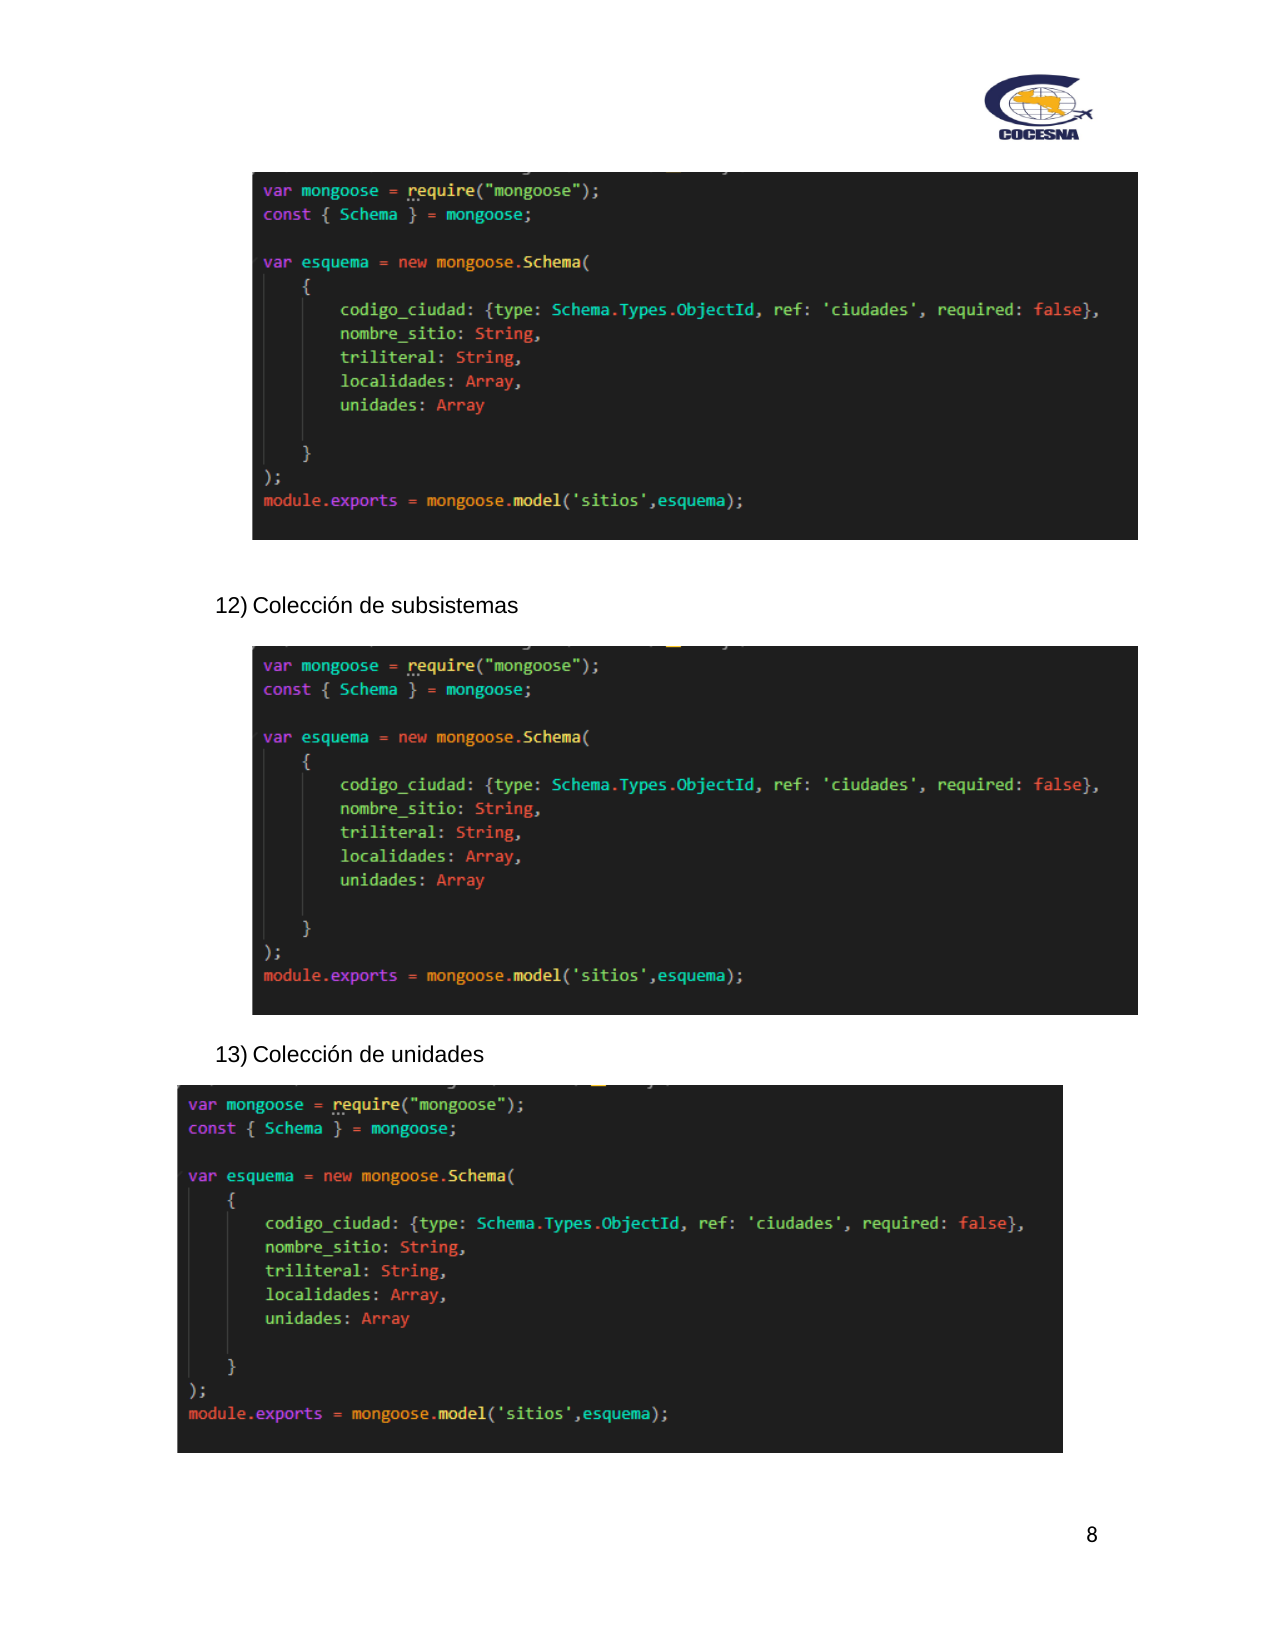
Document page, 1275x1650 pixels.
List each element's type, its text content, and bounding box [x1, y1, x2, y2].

picture [177, 1085, 1063, 1453]
list Colección de unidades [215, 1041, 1098, 1067]
picture [252, 172, 1138, 540]
picture [252, 646, 1138, 1015]
picture [976, 73, 1098, 144]
list Colección de subsistemas [215, 592, 1098, 618]
